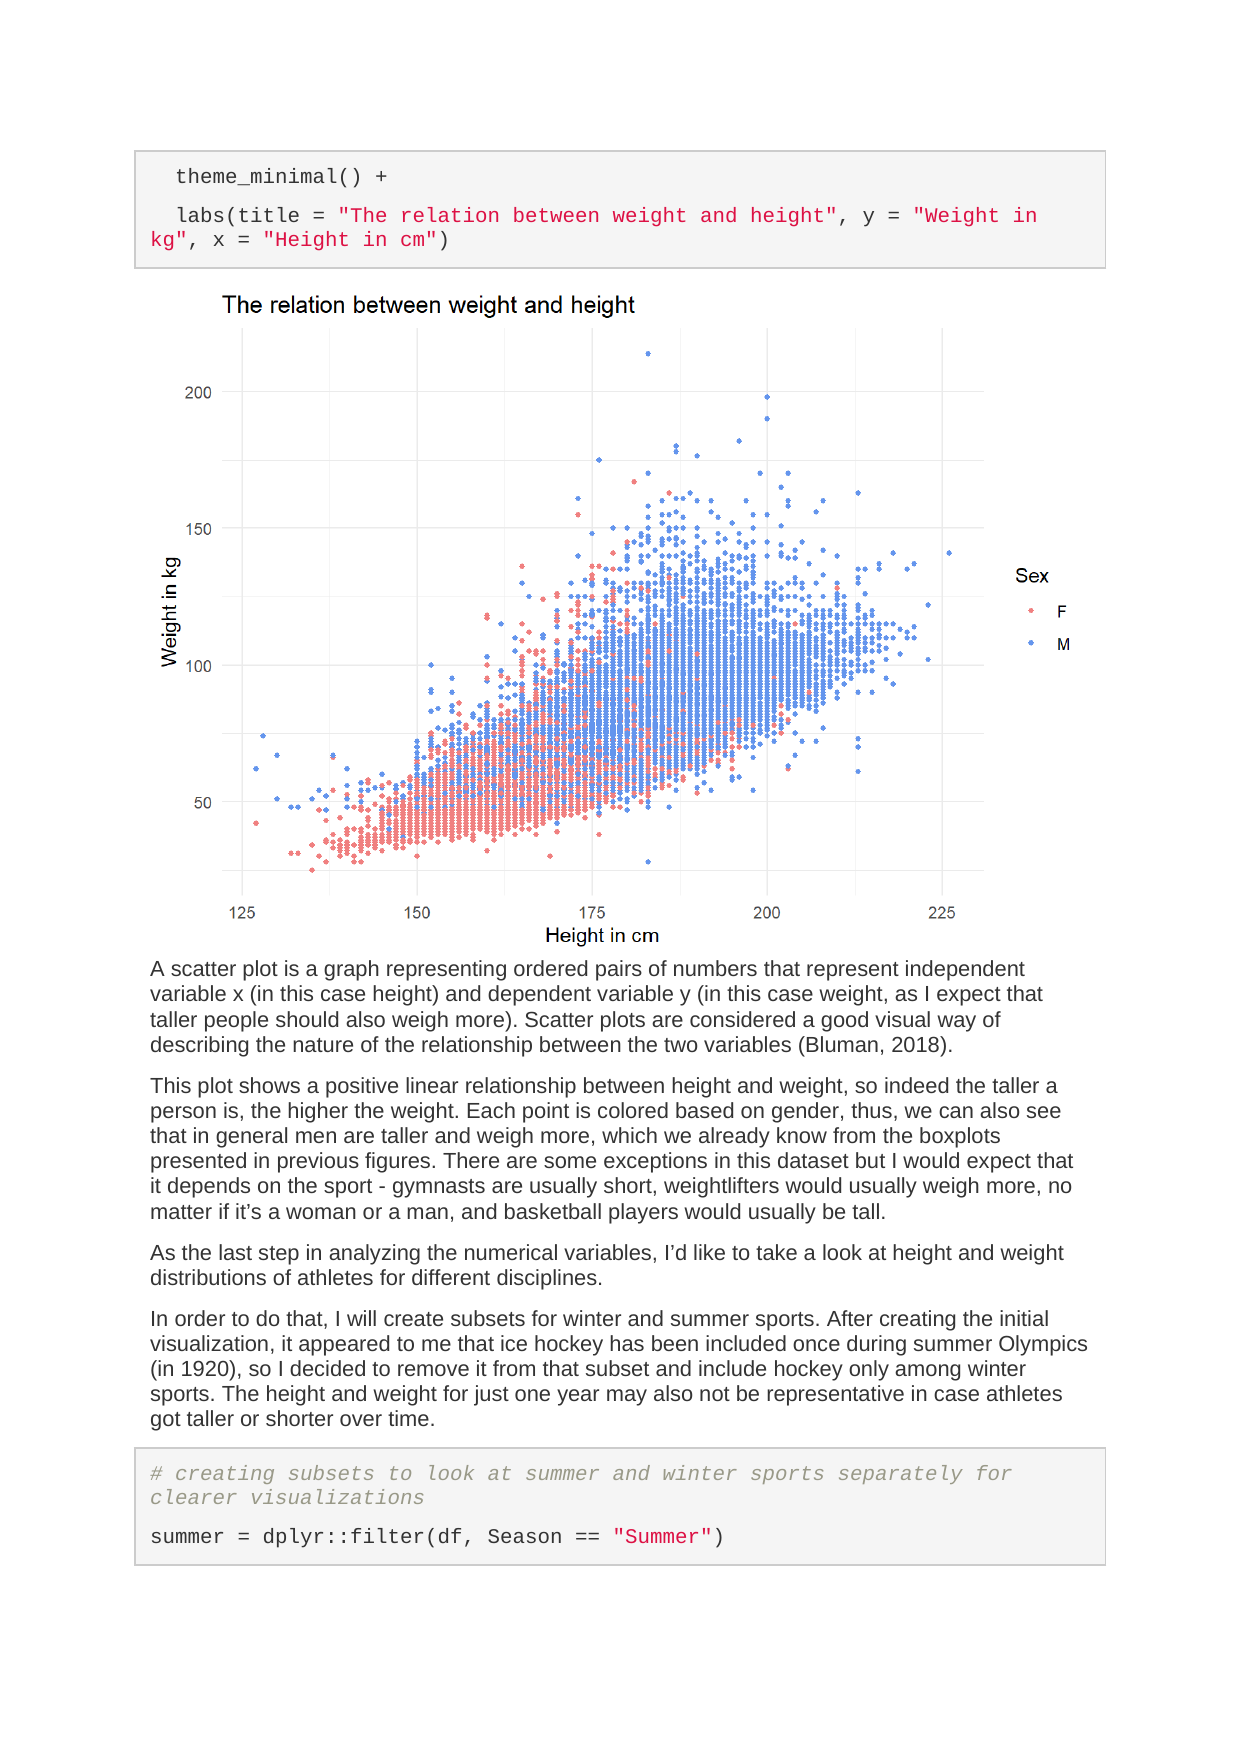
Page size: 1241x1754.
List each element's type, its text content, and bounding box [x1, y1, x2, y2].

text labs(title = "The relation between weight and height", y = "Weight in kg", x = "Height in cm") [136, 189, 1105, 267]
text # creating subsets to look at summer and winter sports separately for clearer visualizations [136, 1449, 1105, 1510]
picture [150, 284, 1091, 956]
text In order to do that, I will create subsets for winter and summer sports. After creating the initial visualization, it appeared to me that ice hockey has been included once during summer Olympics (in 1920), so I decided to remove it from that subset and include hockey only among winter sports. The height and weight for just one year may also not be representative in case athletes got taller or shorter over time. [150, 1305, 1090, 1431]
text As the last step in analyzing the numerical variables, I’d like to take a look at height and weight distributions of athletes for different disciplines. [150, 1239, 1090, 1290]
text A scatter plot is a graph representing ordered pairs of numbers that represent independent variable x (in this case height) and dependent variable y (in this case weight, as I expect that taller people should also weigh more). Scatter plots are considered a good visual way of describing the nature of the relationship between the two variables (Bluman, 2018). [150, 956, 1090, 1057]
text theme_minimal() + [136, 152, 1105, 189]
text summer = dplyr::filter(df, Season == "Summer") [136, 1510, 1105, 1564]
text This plot shows a positive linear relationship between height and weight, so indeed the taller a person is, the higher the weight. Each point is colored based on gender, thus, we can also see that in general men are taller and weigh more, which we already know from the boxplots presented in previous figures. There are some exceptions in this dataset but I would expect that it depends on the sport - gymnasts are usually short, weightlifters would usually weigh more, no matter if it’s a woman or a man, and basketball players would usually be tall. [150, 1072, 1090, 1224]
